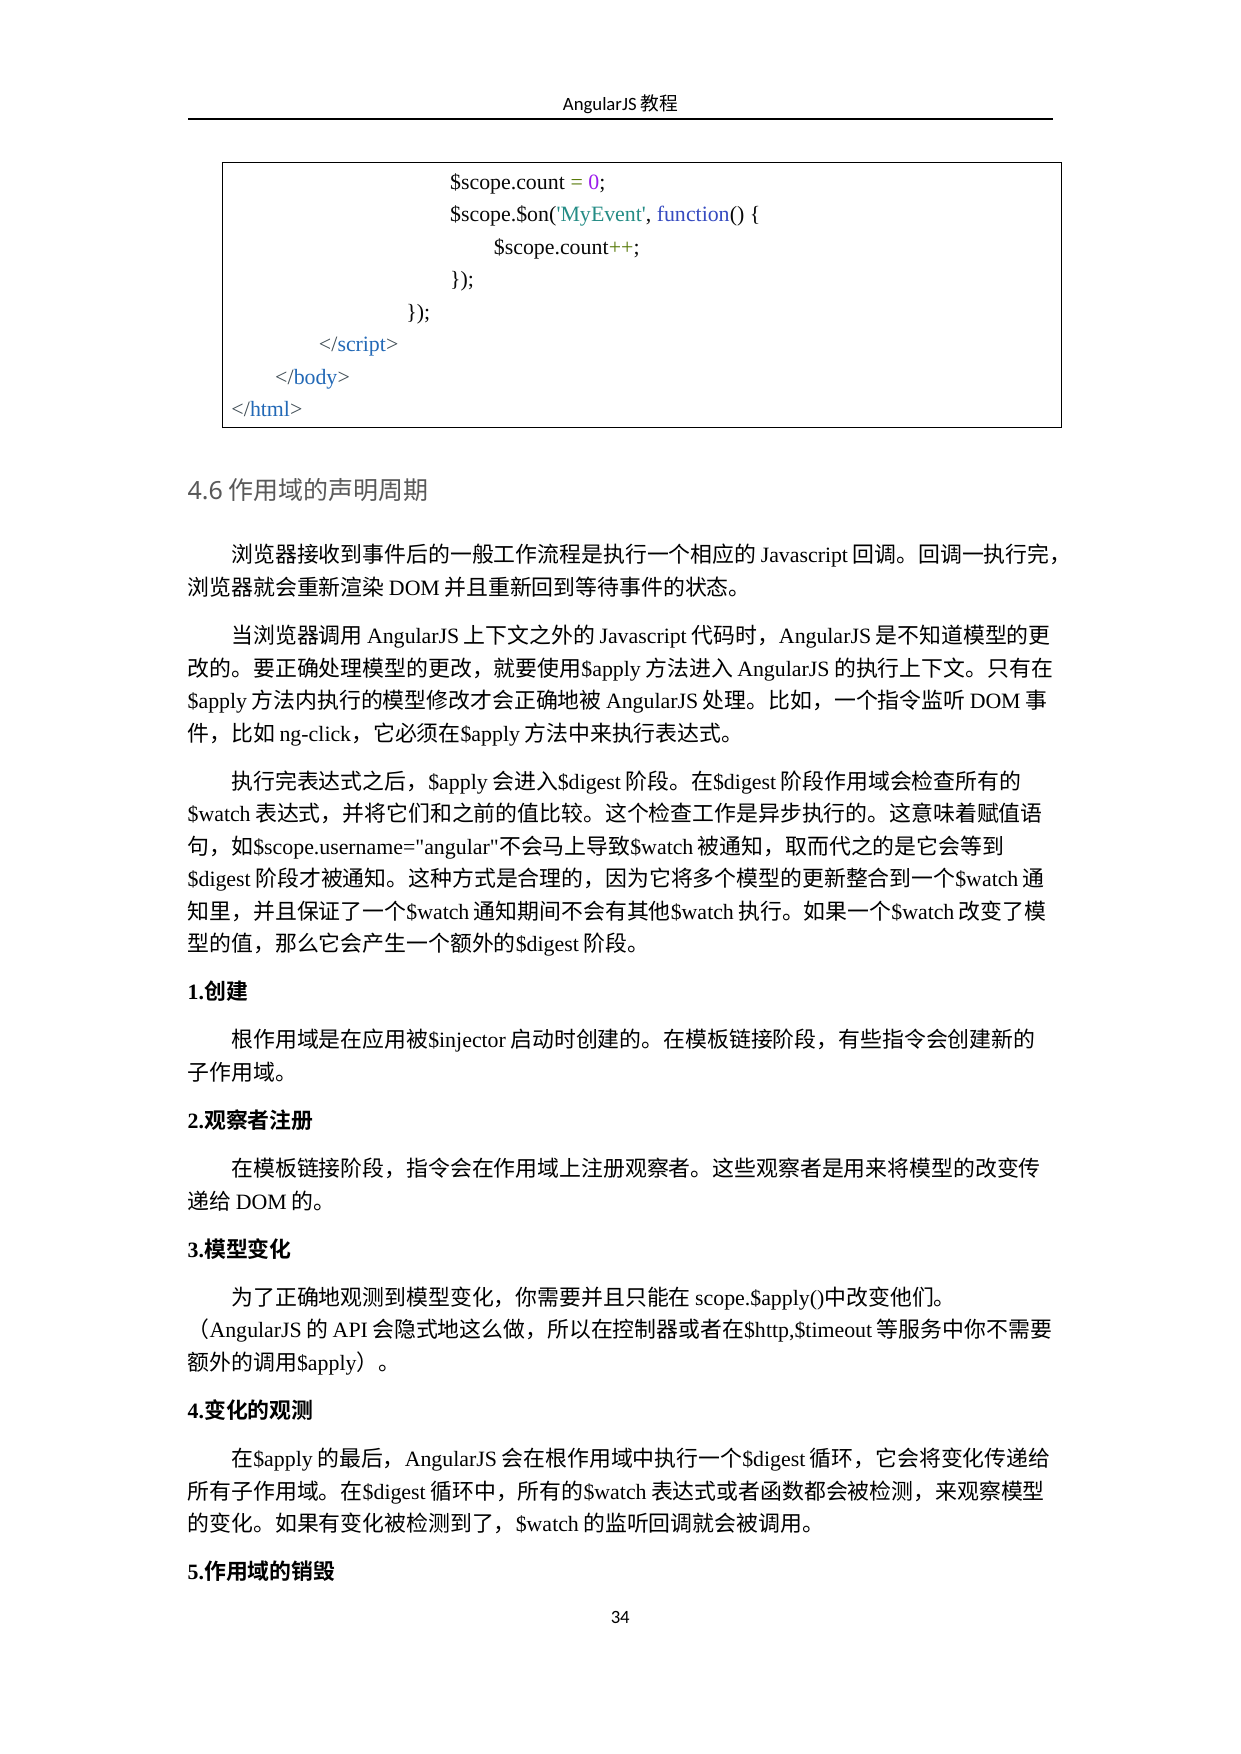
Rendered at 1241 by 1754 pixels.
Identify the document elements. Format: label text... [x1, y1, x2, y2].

text </html> [223, 389, 1061, 427]
text 1.创建 [187, 974, 1053, 1006]
text $scope.count++; [223, 227, 1061, 259]
text 在模板链接阶段，指令会在作用域上注册观察者。这些观察者是用来将模型的改变传递给DOM的。 [187, 1151, 1053, 1216]
text </body> [223, 357, 1061, 389]
text </script> [223, 324, 1061, 357]
text 5.作用域的销毁 [187, 1554, 1053, 1586]
text 为了正确地观测到模型变化，你需要并且只能在scope.$apply()中改变他们。（AngularJS的API会隐式地这么做，所以在控制器或者在$http,$timeout等服务中你不需要额外的调用$apply）。 [187, 1279, 1053, 1377]
text 在$apply的最后，AngularJS会在根作用域中执行一个$digest循环，它会将变化传递给所有子作用域。在$digest循环中，所有的$watch表达式或者函数都会被检测，来观察模型的变化。如果有变化被检测到了，$watch的监听回调就会被调用。 [187, 1441, 1053, 1538]
text 2.观察者注册 [187, 1103, 1053, 1135]
text }); [223, 259, 1061, 292]
subtitle 4.6作用域的声明周期 [187, 456, 1053, 521]
text 浏览器接收到事件后的一般工作流程是执行一个相应的Javascript回调。回调一执行完，浏览器就会重新渲染DOM并且重新回到等待事件的状态。 [187, 537, 1053, 602]
text 4.变化的观测 [187, 1393, 1053, 1425]
text }); [223, 292, 1061, 324]
text 执行完表达式之后，$apply会进入$digest阶段。在$digest阶段作用域会检查所有的$watch表达式，并将它们和之前的值比较。这个检查工作是异步执行的。这意味着赋值语句，如$scope.username="angular"不会马上导致$watch被通知，取而代之的是它会等到$digest阶段才被通知。这种方式是合理的，因为它将多个模型的更新整合到一个$watch通知里，并且保证了一个$watch通知期间不会有其他$watch执行。如果一个$watch改变了模型的值，那么它会产生一个额外的$digest阶段。 [187, 763, 1053, 958]
text $scope.count = 0; [223, 163, 1061, 194]
text 当浏览器调用AngularJS上下文之外的Javascript代码时，AngularJS是不知道模型的更改的。要正确处理模型的更改，就要使用$apply方法进入AngularJS的执行上下文。只有在$apply方法内执行的模型修改才会正确地被AngularJS处理。比如，一个指令监听DOM事件，比如ng-click，它必须在$apply方法中来执行表达式。 [187, 618, 1053, 748]
text $scope.$on('MyEvent', function() { [223, 194, 1061, 227]
text 根作用域是在应用被$injector启动时创建的。在模板链接阶段，有些指令会创建新的子作用域。 [187, 1022, 1053, 1087]
text 3.模型变化 [187, 1231, 1053, 1264]
